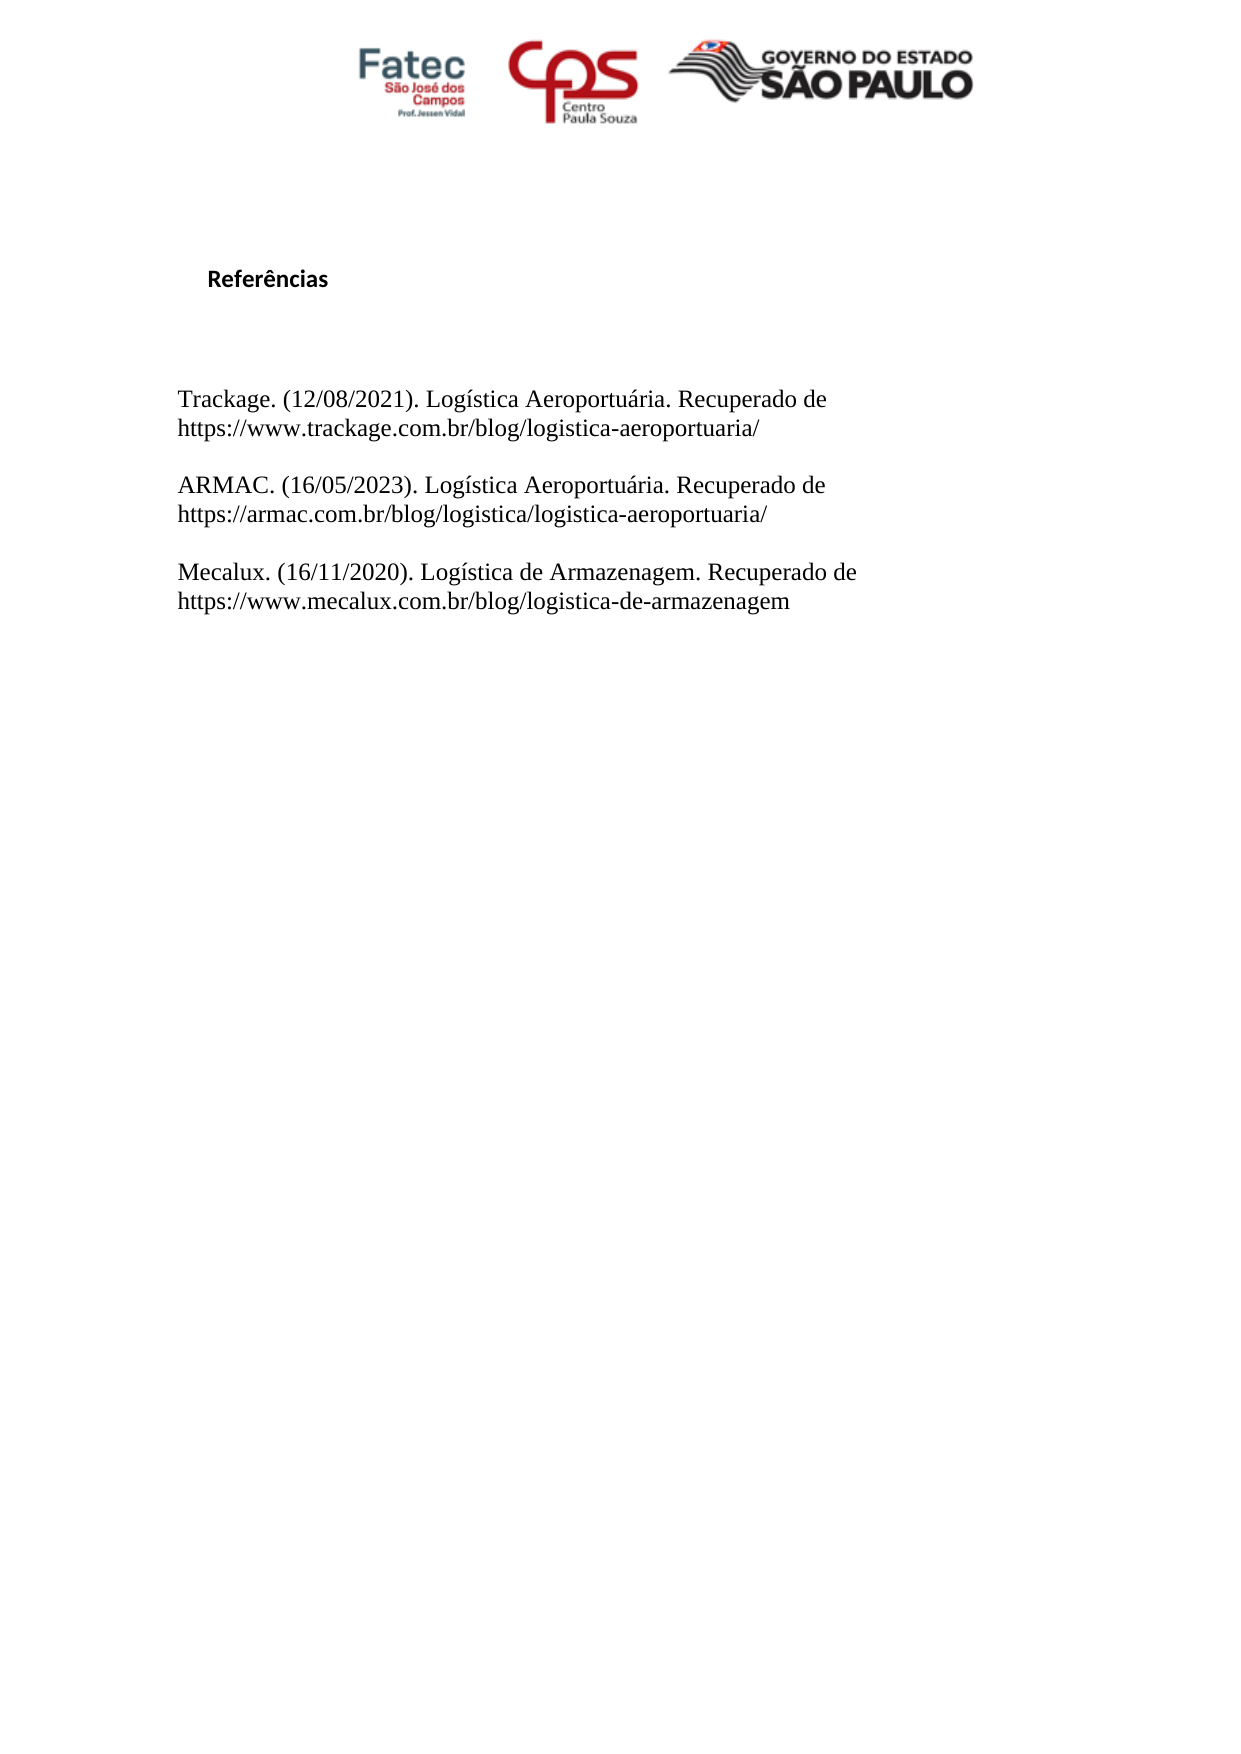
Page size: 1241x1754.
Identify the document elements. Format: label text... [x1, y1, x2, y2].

text ARMAC. (16/05/2023). Logística Aeroportuária. Recuperado de https://armac.com.br/blog/logistica/logistica-aeroportuaria/ [177, 471, 1122, 528]
subtitle Referências [207, 263, 1122, 355]
text Trackage. (12/08/2021). Logística Aeroportuária. Recuperado de https://www.trackage.com.br/blog/logistica-aeroportuaria/ [177, 384, 1122, 441]
picture [313, 23, 1008, 144]
text Mecalux. (16/11/2020). Logística de Armazenagem. Recuperado de https://www.mecalux.com.br/blog/logistica-de-armazenagem [177, 557, 1122, 615]
